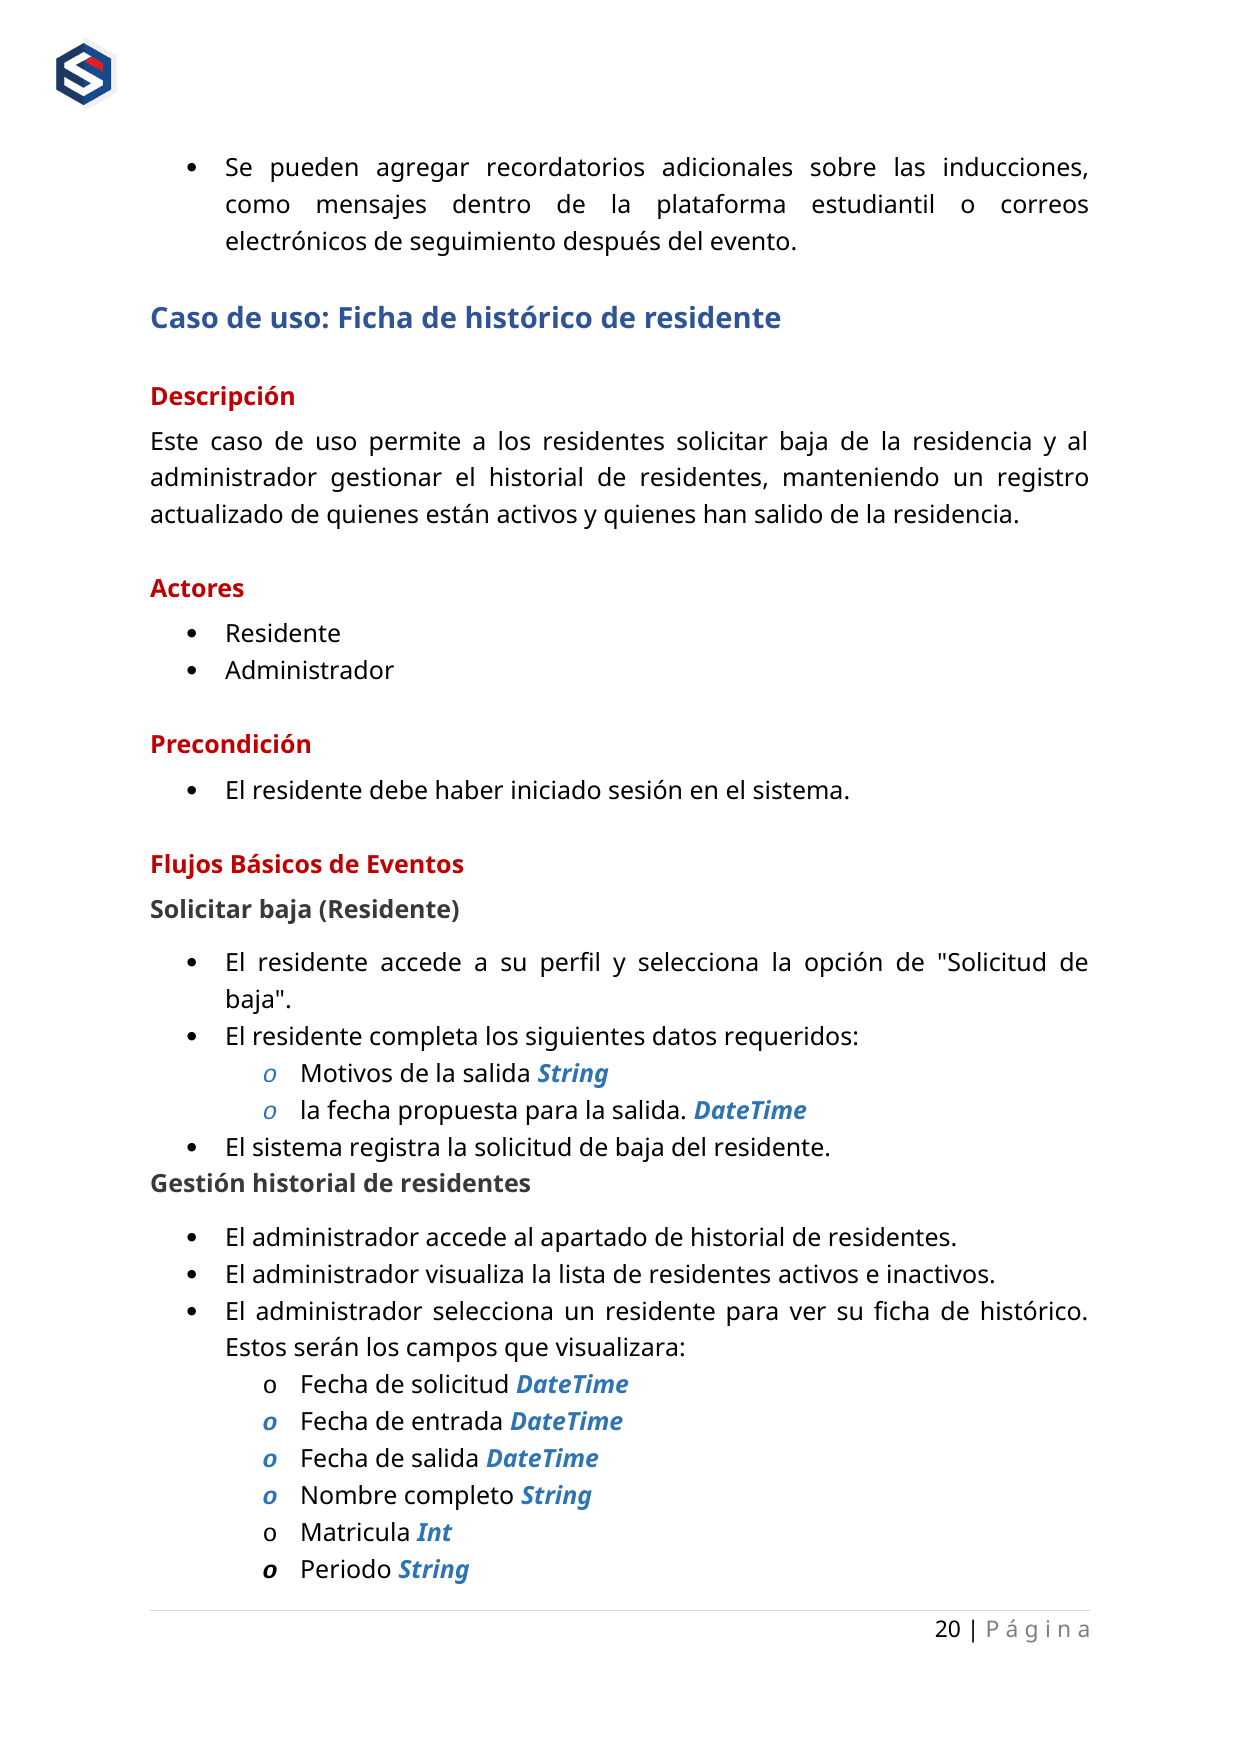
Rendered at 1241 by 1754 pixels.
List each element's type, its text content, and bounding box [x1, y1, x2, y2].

subtitle Flujos Básicos de Eventos [150, 847, 1090, 881]
list Residente [187, 616, 1090, 650]
list El residente completa los siguientes datos requeridos: [187, 1019, 1090, 1053]
list Motivos de la salida String [262, 1055, 1090, 1090]
list El residente debe haber iniciado sesión en el sistema. [187, 772, 1090, 806]
list Administrador [187, 653, 1090, 687]
list El administrador accede al apartado de historial de residentes. [187, 1219, 1090, 1254]
picture [43, 34, 124, 114]
list Fecha de entrada DateTime [262, 1404, 1090, 1438]
subtitle Actores [150, 571, 1090, 605]
text Este caso de uso permite a los residentes solicitar baja de la residencia y al administrador gestionar el historial de residentes, manteniendo un registro actualizado de quienes están activos y quienes han salido de la residencia. [150, 423, 1090, 531]
list Periodo String [262, 1552, 1090, 1586]
subtitle Precondición [150, 727, 1090, 761]
text Solicitar baja (Residente) [150, 892, 1090, 926]
subtitle Descripción [150, 378, 1090, 412]
list El residente accede a su perfil y selecciona la opción de "Solicitud de baja". [187, 945, 1090, 1016]
subtitle Caso de uso: Ficha de histórico de residente [150, 298, 1090, 337]
list El administrador selecciona un residente para ver su ficha de histórico. Estos serán los campos que visualizara: [187, 1293, 1090, 1364]
list El administrador visualiza la lista de residentes activos e inactivos. [187, 1256, 1090, 1290]
list la fecha propuesta para la salida. DateTime [262, 1092, 1090, 1127]
text Gestión historial de residentes [150, 1166, 1090, 1200]
list Fecha de solicitud DateTime [262, 1367, 1090, 1401]
list Fecha de salida DateTime [262, 1441, 1090, 1475]
list Se pueden agregar recordatorios adicionales sobre las inducciones, como mensajes dentro de la plataforma estudiantil o correos electrónicos de seguimiento después del evento. [187, 150, 1090, 258]
list Matricula Int [262, 1514, 1090, 1549]
list Nombre completo String [262, 1478, 1090, 1512]
list El sistema registra la solicitud de baja del residente. [187, 1129, 1090, 1163]
